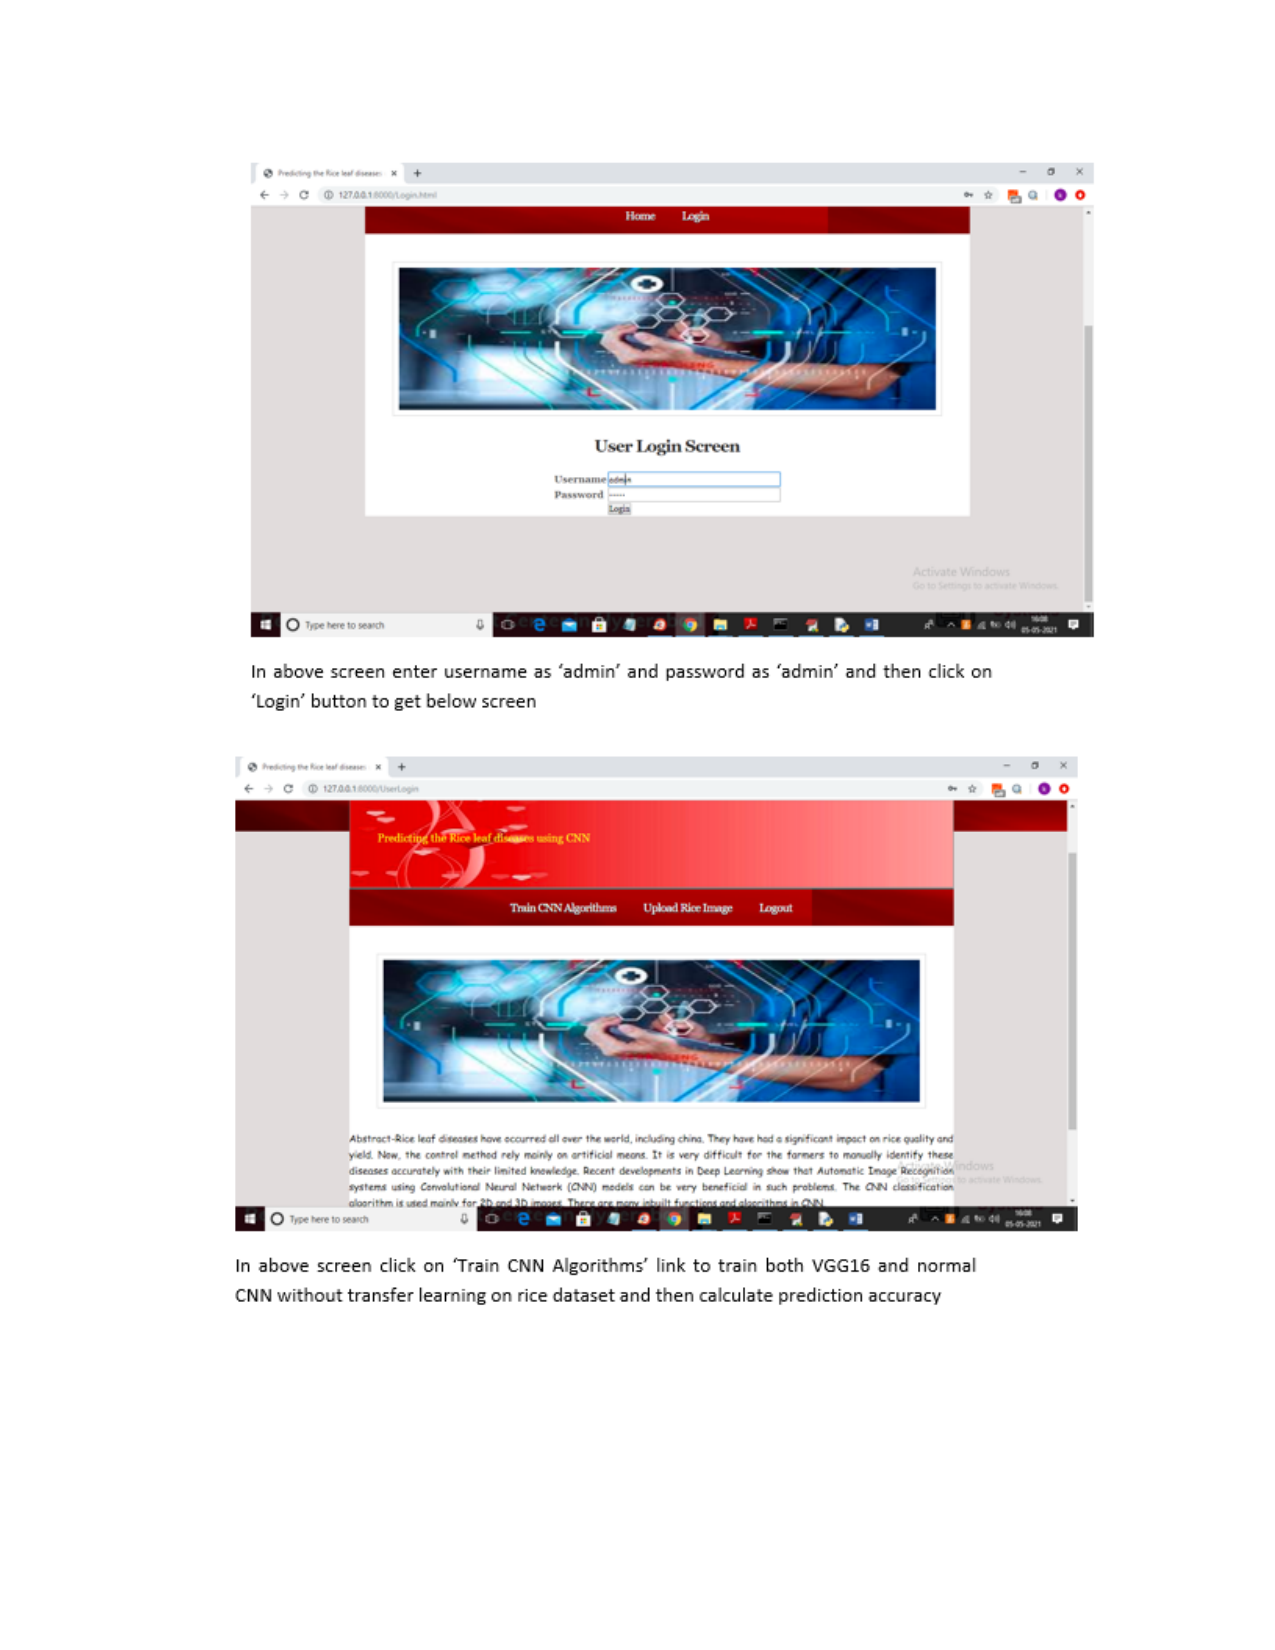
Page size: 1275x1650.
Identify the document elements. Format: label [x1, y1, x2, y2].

picture [209, 750, 1103, 1316]
picture [209, 150, 1116, 725]
